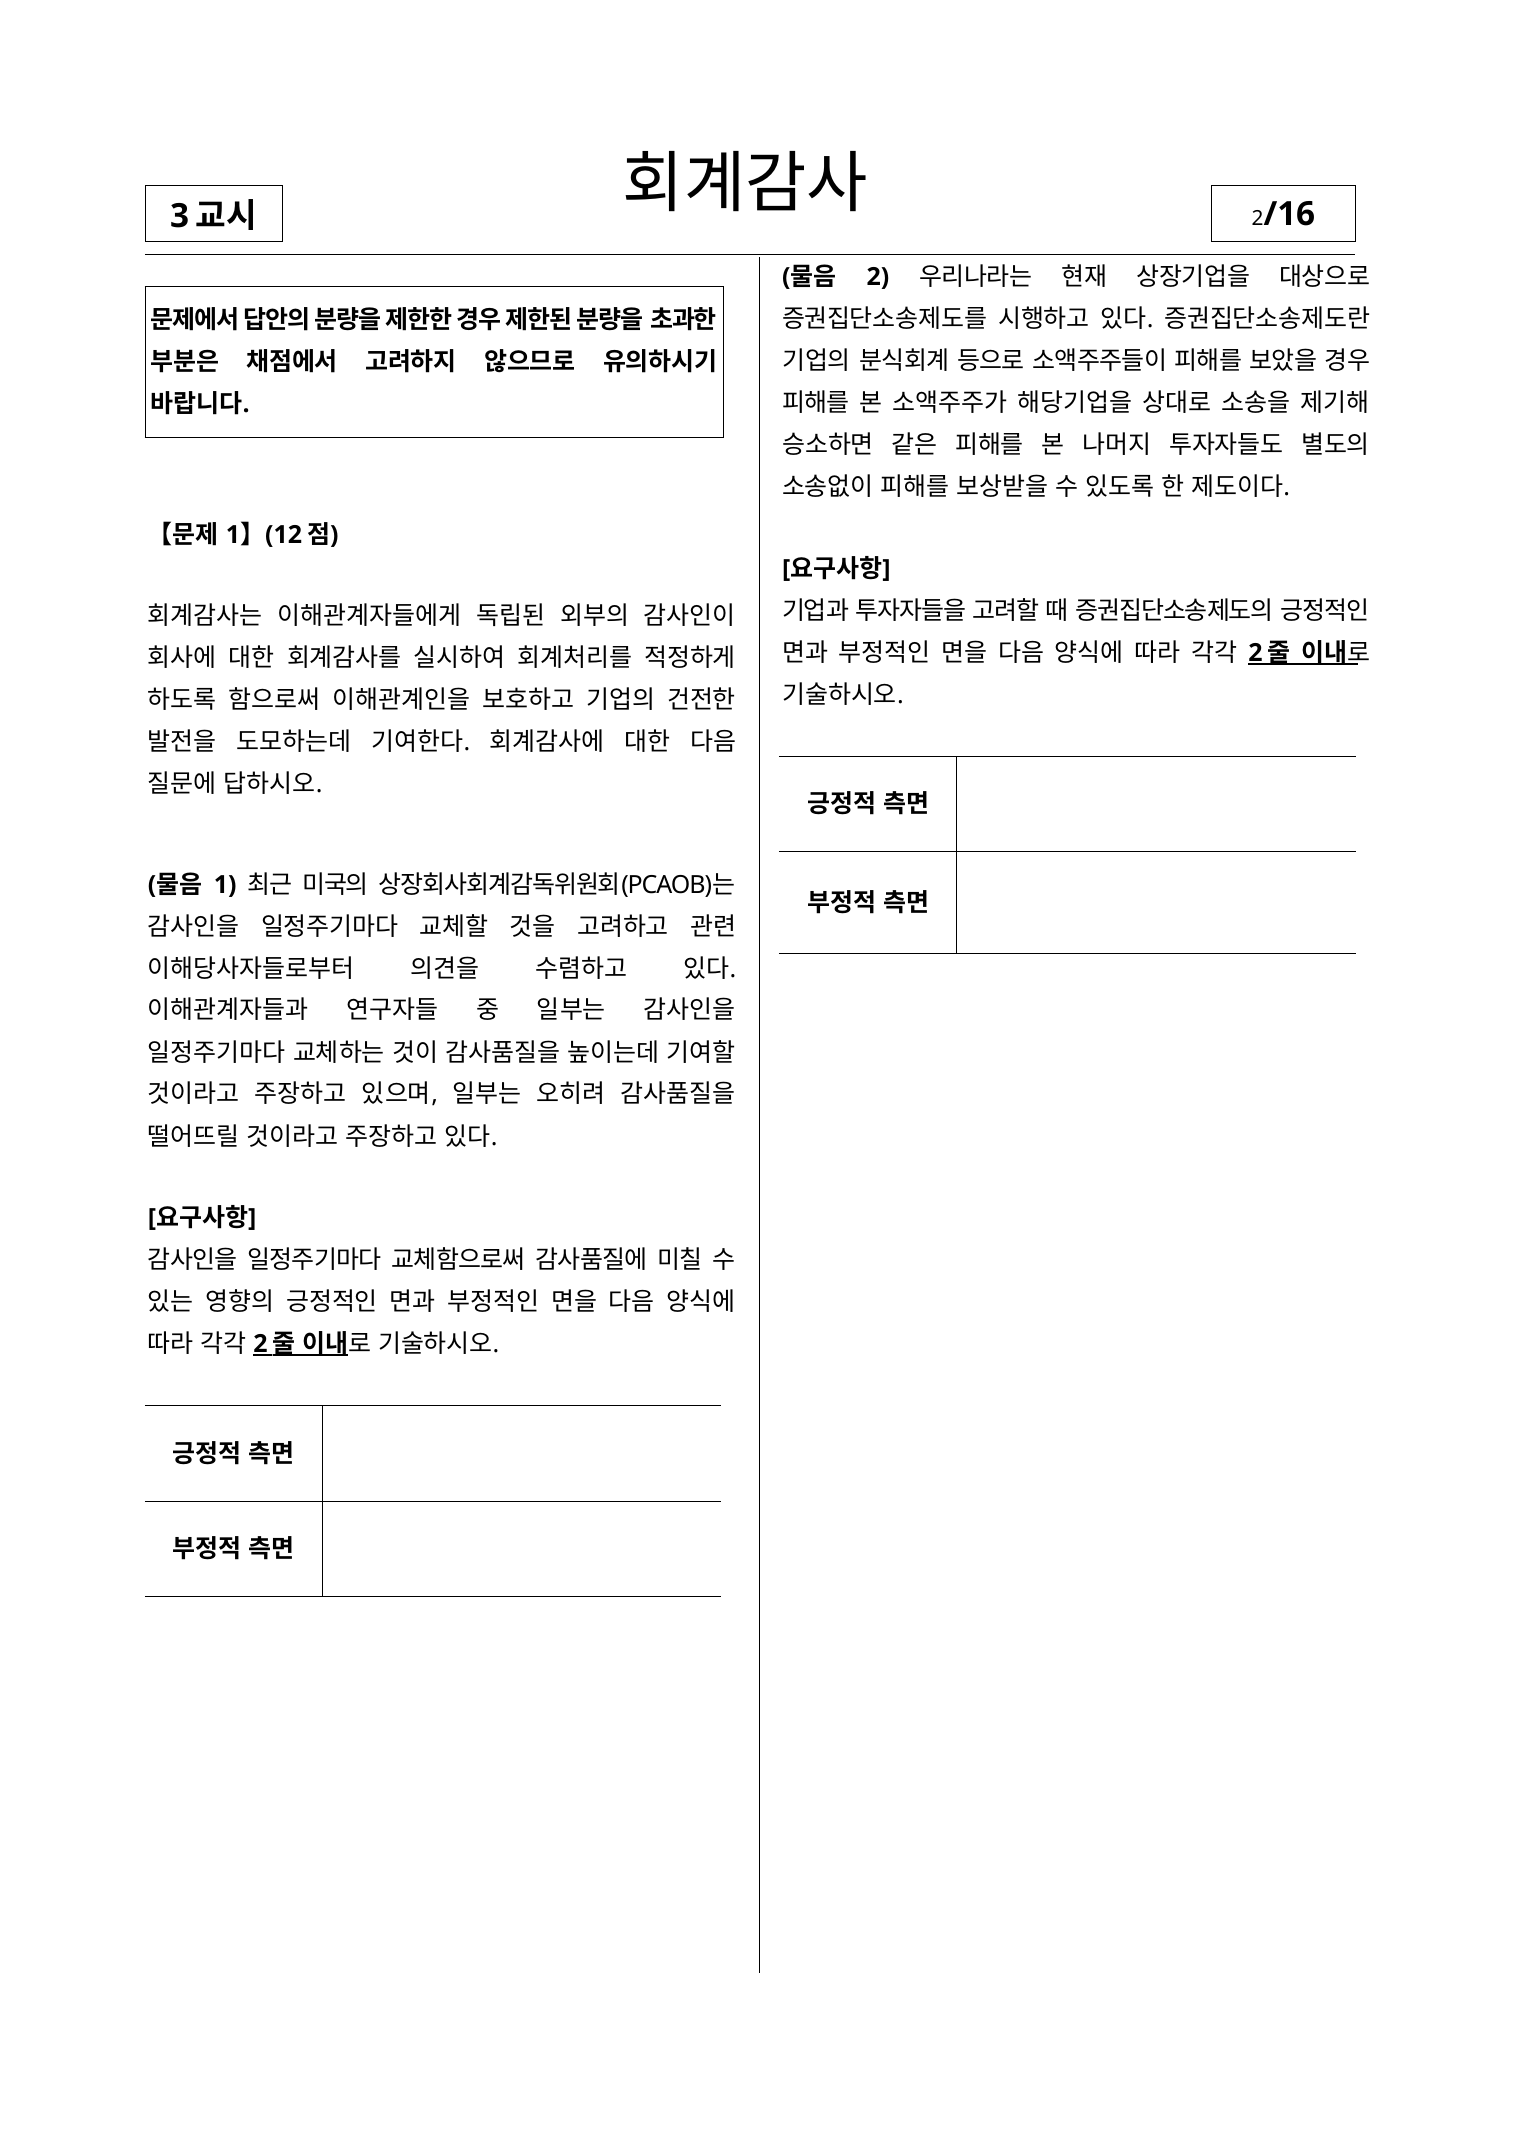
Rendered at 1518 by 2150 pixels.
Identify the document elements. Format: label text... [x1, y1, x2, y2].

text (물음 1) 최근 미국의 상장회사회계감독위원회(PCAOB)는 감사인을 일정주기마다 교체할 것을 고려하고 관련 이해당사자들로부터 의견을 수렴하고 있다. 이해관계자들과 연구자들 중 일부는 감사인을 일정주기마다 교체하는 것이 감사품질을 높이는데 기여할 것이라고 주장하고 있으며, 일부는 오히려 감사품질을 떨어뜨릴 것이라고 주장하고 있다. [148, 864, 736, 1152]
table_header 문제에서 답안의 분량을 제한한 경우 제한된 분량을 초과한 부분은 채점에서 고려하지 않으므로 유의하시기 바랍니다. [146, 287, 723, 436]
text 【문제 1】(12점) [148, 514, 736, 550]
table_header 긍정적 측면 [779, 757, 956, 851]
text 기업과 투자자들을 고려할 때 증권집단소송제도의 긍정적인 면과 부정적인 면을 다음 양식에 따라 각각 2줄 이내로 기술하시오. [782, 590, 1370, 710]
text 회계감사는 이해관계자들에게 독립된 외부의 감사인이 회사에 대한 회계감사를 실시하여 회계처리를 적정하게 하도록 함으로써 이해관계인을 보호하고 기업의 건전한 발전을 도모하는데 기여한다. 회계감사에 대한 다음 질문에 답하시오. [148, 596, 736, 800]
table_cell 부정적 측면 [145, 1502, 322, 1596]
text (물음 2) 우리나라는 현재 상장기업을 대상으로 증권집단소송제도를 시행하고 있다. 증권집단소송제도란 기업의 분식회계 등으로 소액주주들이 피해를 보았을 경우 피해를 본 소액주주가 해당기업을 상대로 소송을 제기해 승소하면 같은 피해를 본 나머지 투자자들도 별도의 소송없이 피해를 보상받을 수 있도록 한 제도이다. [782, 257, 1370, 503]
text 감사인을 일정주기마다 교체함으로써 감사품질에 미칠 수 있는 영향의 긍정적인 면과 부정적인 면을 다음 양식에 따라 각각 2줄 이내로 기술하시오. [148, 1239, 736, 1359]
text [요구사항] [782, 548, 1370, 584]
table_header [323, 1406, 721, 1501]
table_cell [323, 1502, 721, 1596]
text [요구사항] [148, 1197, 736, 1234]
table_header 긍정적 측면 [145, 1406, 322, 1501]
table_cell [957, 852, 1356, 953]
table_cell 부정적 측면 [779, 852, 956, 953]
table_header [957, 757, 1356, 851]
